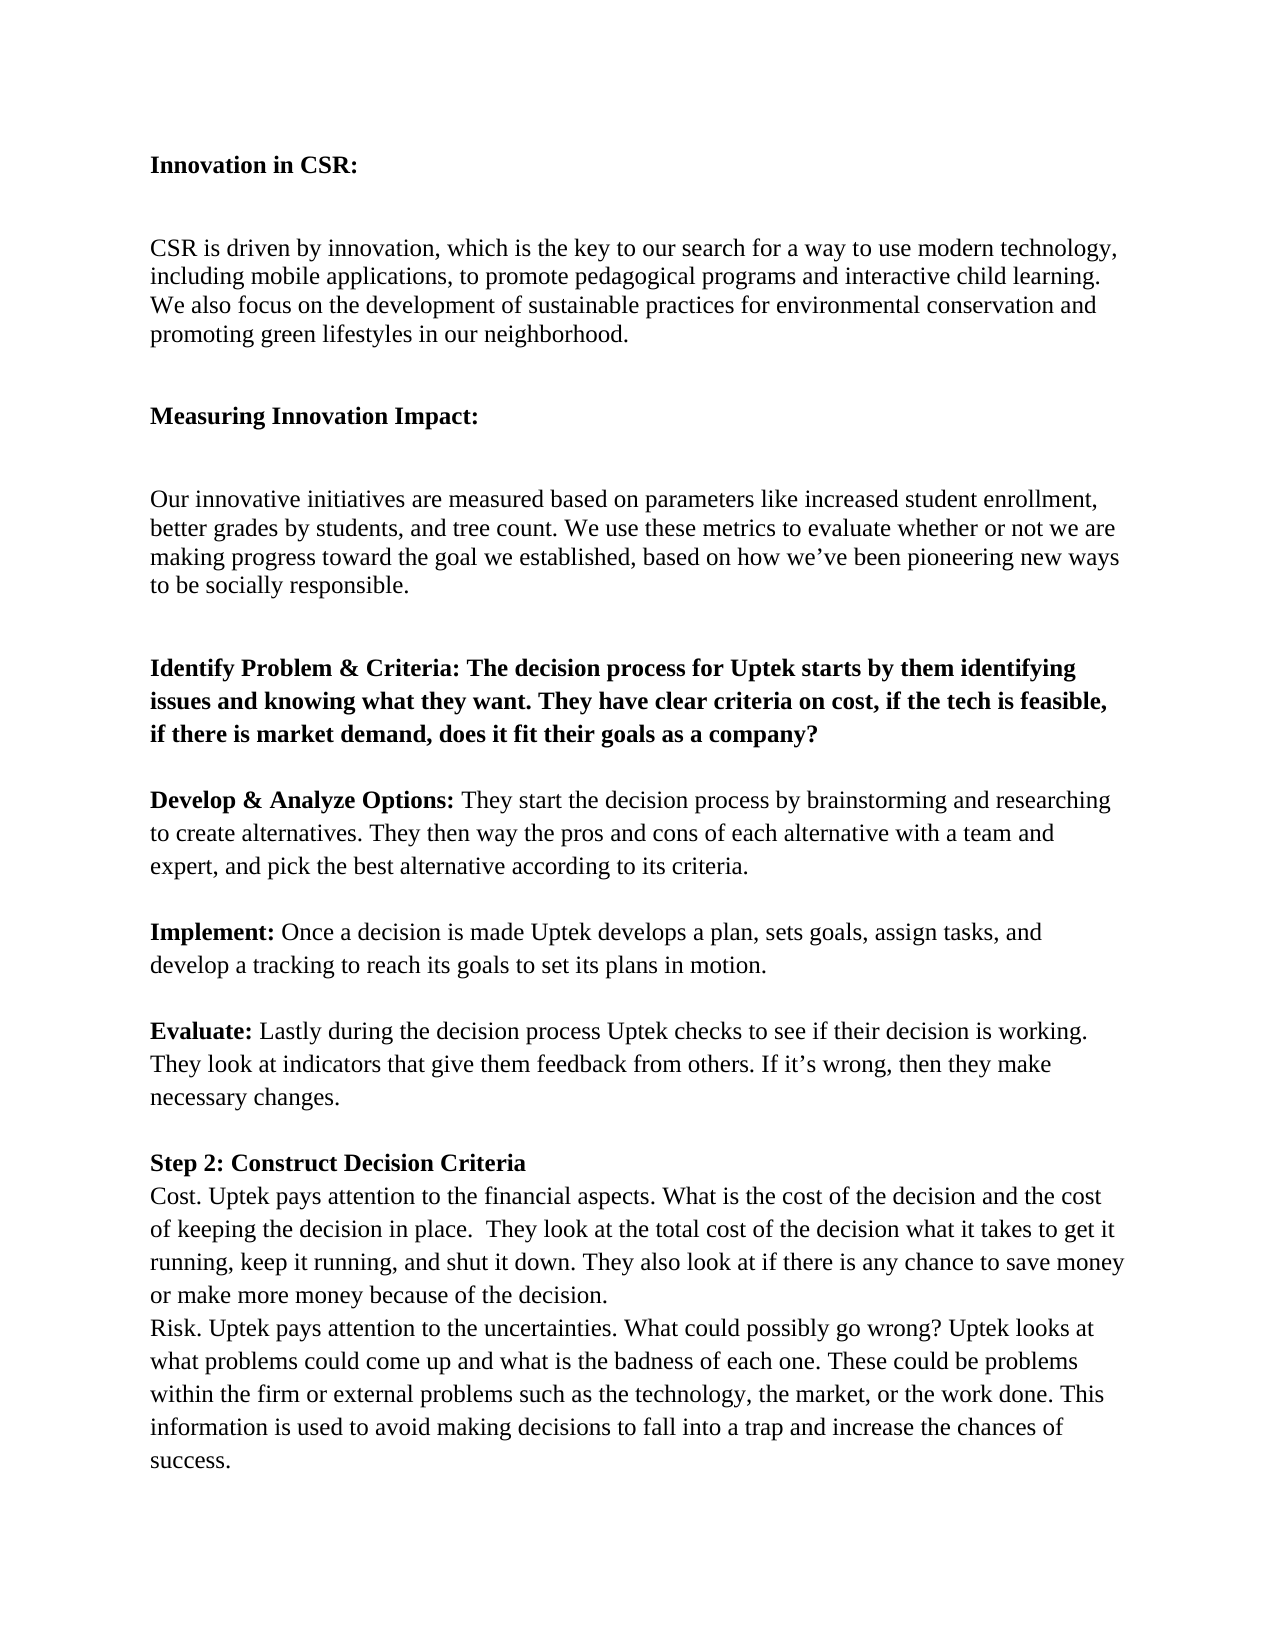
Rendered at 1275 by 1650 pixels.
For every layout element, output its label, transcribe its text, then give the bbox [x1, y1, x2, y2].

text CSR is driven by innovation, which is the key to our search for a way to use modern technology, including mobile applications, to promote pedagogical programs and interactive child learning. We also focus on the development of sustainable practices for environmental conservation and promoting green lifestyles in our neighborhood. [150, 233, 1125, 348]
text Measuring Innovation Impact: [150, 401, 1125, 430]
text Our innovative initiatives are measured based on parameters like increased student enrollment, better grades by students, and tree count. We use these metrics to evaluate whether or not we are making progress toward the goal we established, based on how we’ve been pioneering new ways to be socially responsible. [150, 484, 1125, 599]
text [150, 653, 1125, 1474]
text Innovation in CSR: [150, 150, 1125, 179]
